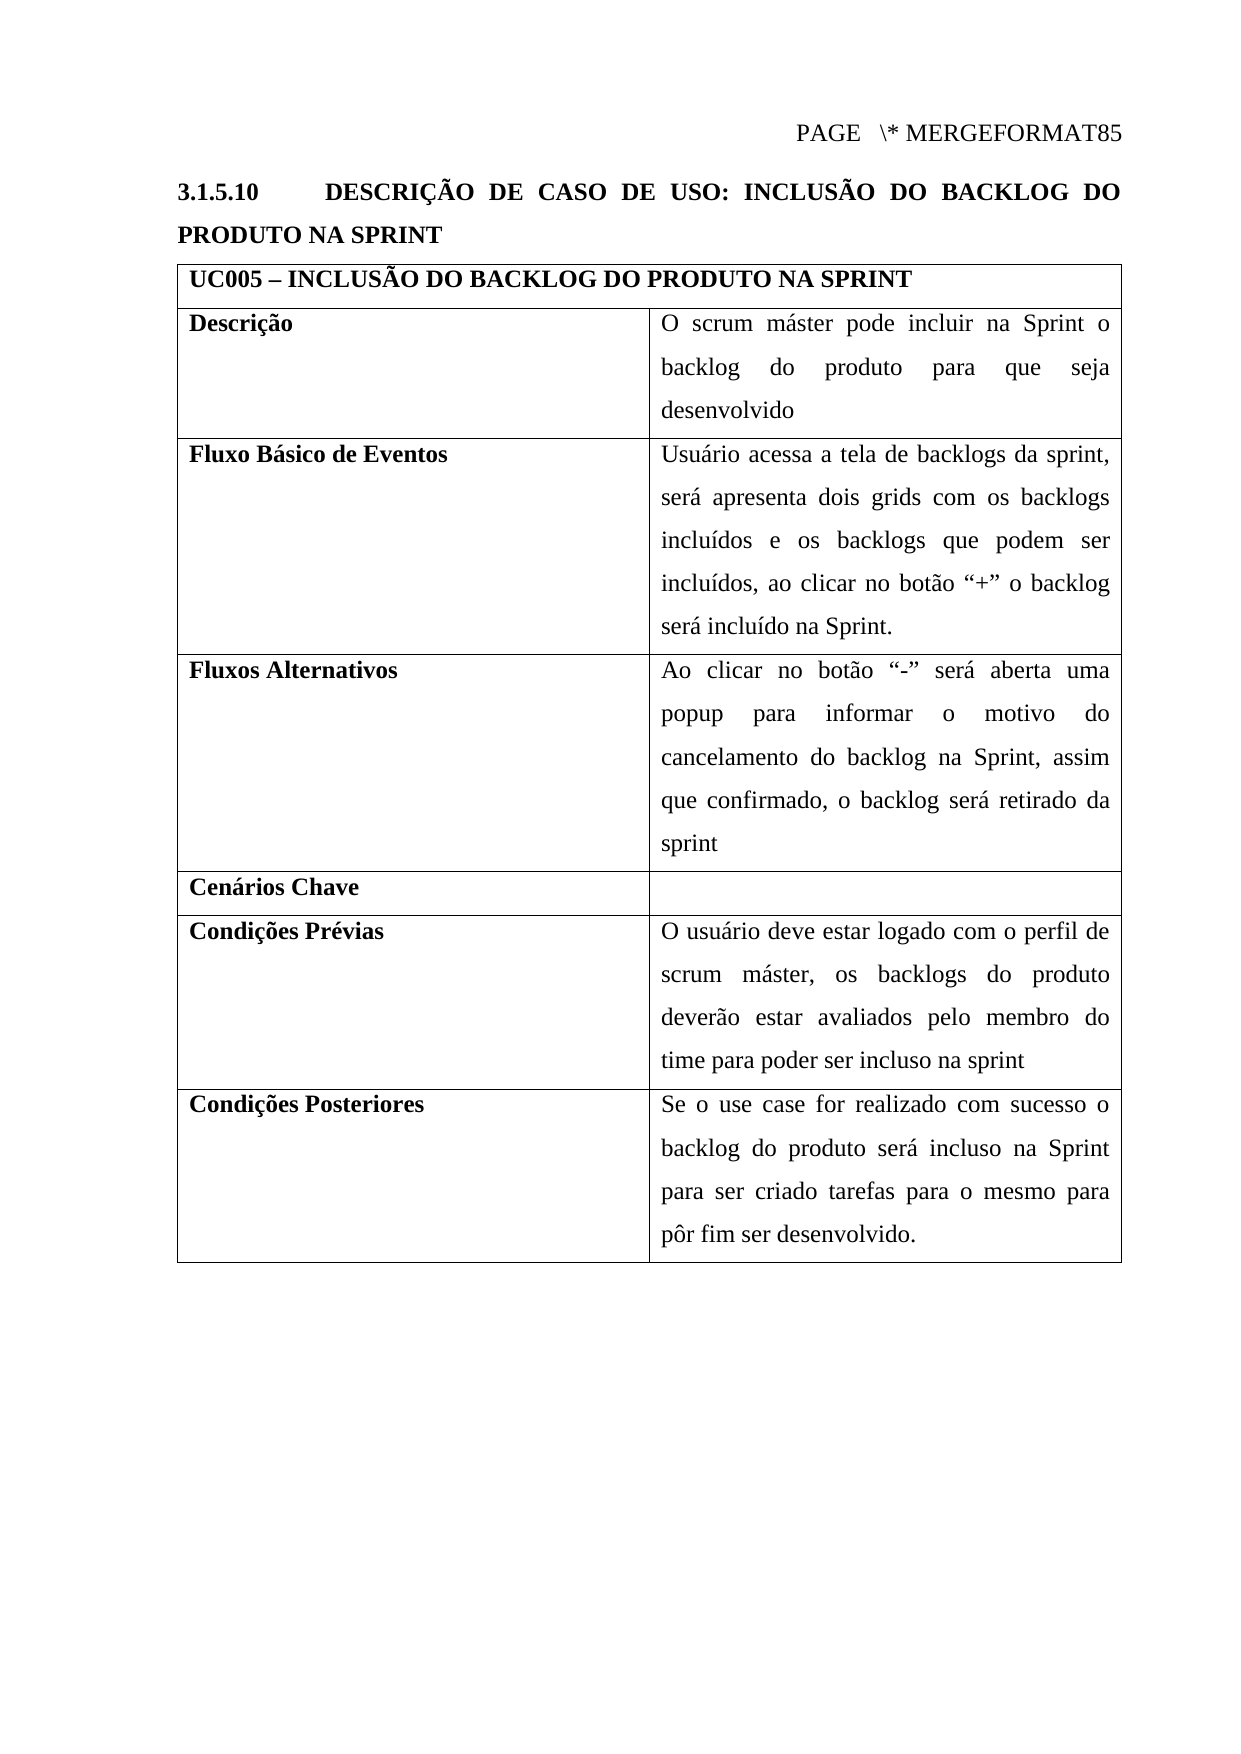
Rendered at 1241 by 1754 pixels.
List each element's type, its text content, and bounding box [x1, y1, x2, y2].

table_cell Se o use case for realizado com sucesso o backlog do produto será incluso na Sprint para ser criado tarefas para o mesmo para pôr fim ser desenvolvido. [650, 1090, 1121, 1262]
table_cell [650, 872, 1121, 915]
table_cell Usuário acessa a tela de backlogs da sprint, será apresenta dois grids com os backlogs incluídos e os backlogs que podem ser incluídos, ao clicar no botão “+” o backlog será incluído na Sprint. [650, 439, 1121, 654]
table_header UC005 – INCLUSÃO DO BACKLOG DO PRODUTO NA SPRINT [178, 265, 1121, 307]
table_cell Condições Posteriores [178, 1090, 649, 1262]
table_cell O scrum máster pode incluir na Sprint o backlog do produto para que seja desenvolvido [650, 309, 1121, 438]
table_cell Cenários Chave [178, 872, 649, 915]
table_cell Descrição [178, 309, 649, 438]
table_cell Condições Prévias [178, 916, 649, 1088]
subtitle DESCRIÇÃO DE CASO DE USO: INCLUSÃO DO BACKLOG DO PRODUTO NA SPRINT [177, 177, 1122, 249]
table_cell Fluxos Alternativos [178, 655, 649, 871]
table_cell Fluxo Básico de Eventos [178, 439, 649, 654]
table_cell Ao clicar no botão “-” será aberta uma popup para informar o motivo do cancelamento do backlog na Sprint, assim que confirmado, o backlog será retirado da sprint [650, 655, 1121, 871]
table_cell O usuário deve estar logado com o perfil de scrum máster, os backlogs do produto deverão estar avaliados pelo membro do time para poder ser incluso na sprint [650, 916, 1121, 1088]
